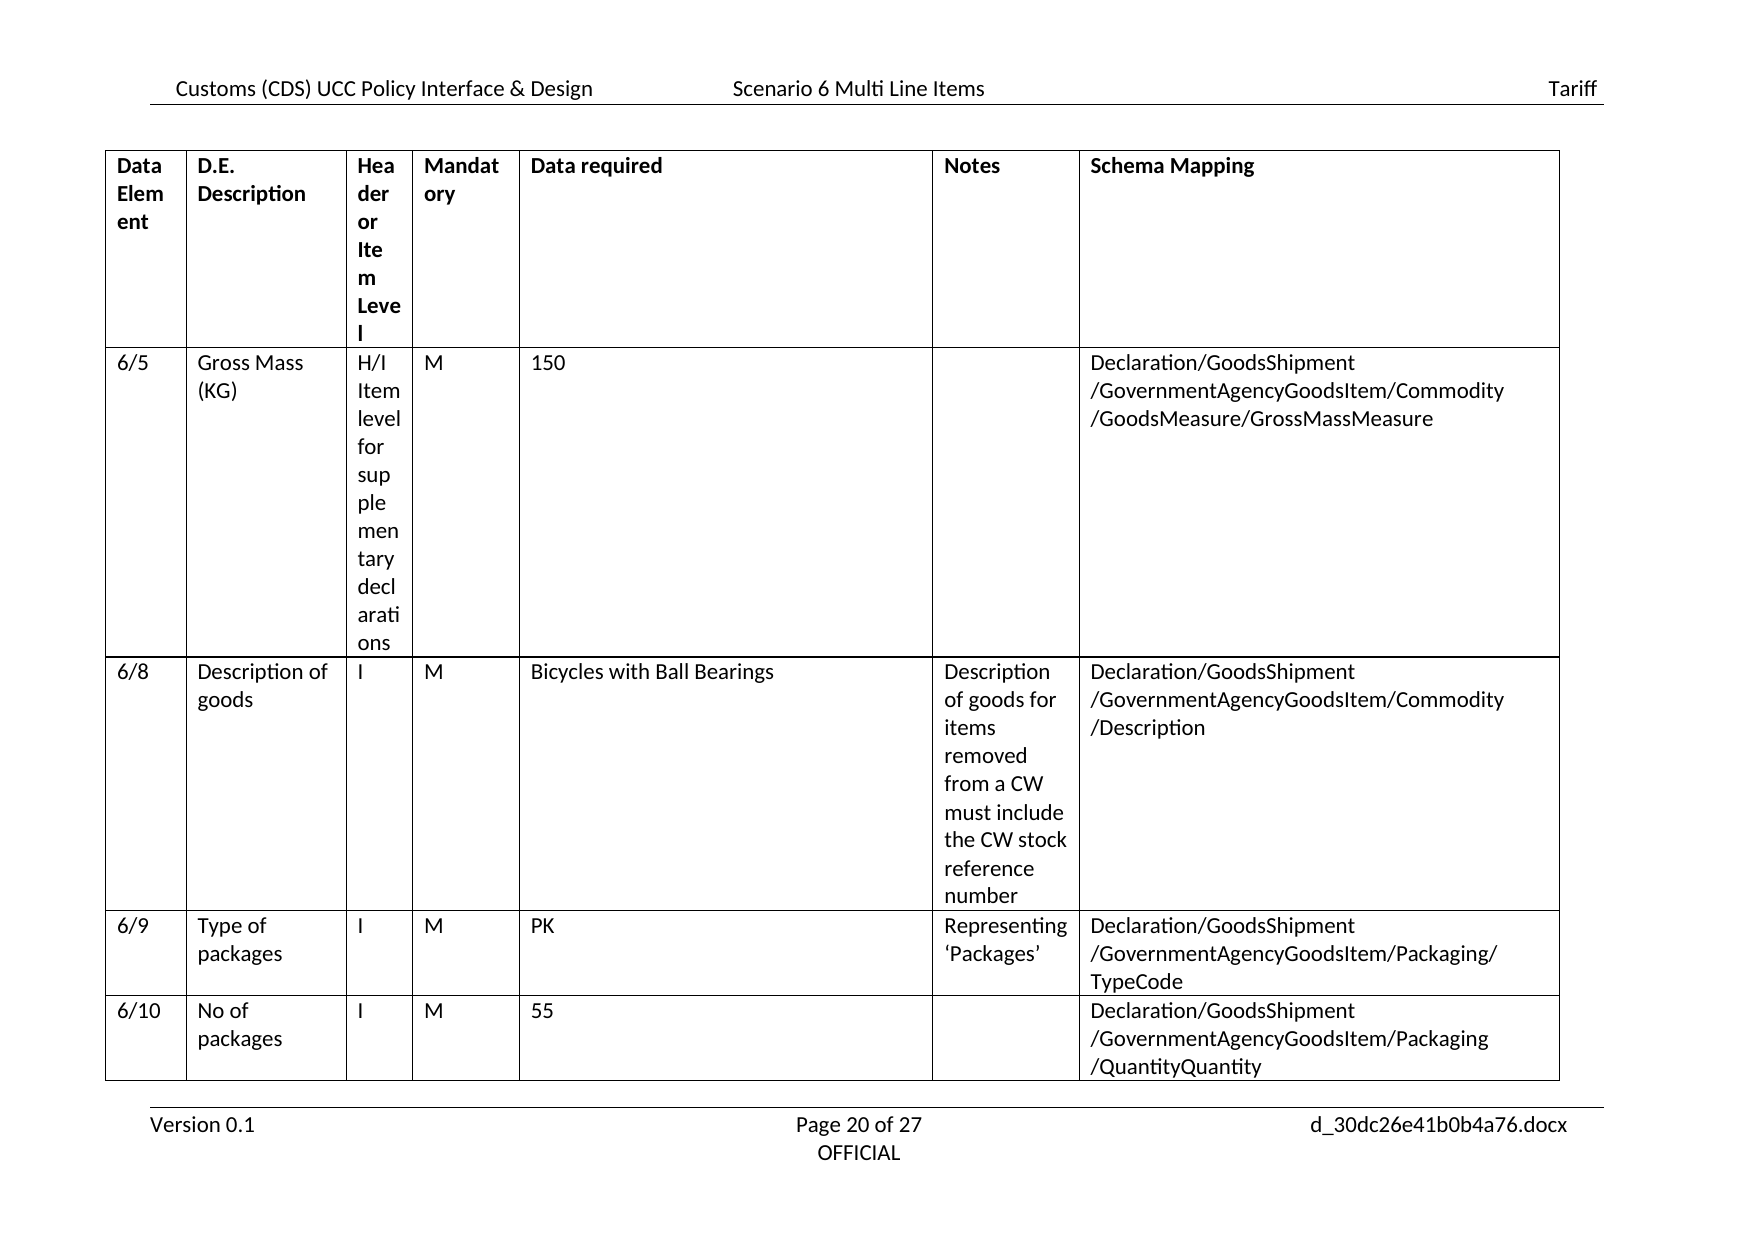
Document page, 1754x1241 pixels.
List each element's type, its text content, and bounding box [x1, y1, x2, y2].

table_header Schema Mapping [1080, 151, 1559, 347]
table_cell 150 [520, 348, 932, 656]
table_cell M [413, 658, 519, 910]
table_header Mandatory [413, 151, 519, 347]
table_cell Declaration/GoodsShipment /GovernmentAgencyGoodsItem/Packaging /QuantityQuantity [1080, 996, 1559, 1080]
table_cell I [347, 658, 412, 910]
table_cell I [347, 911, 412, 995]
table_cell Gross Mass (KG) [187, 348, 346, 656]
table_header Data Element [106, 151, 186, 347]
table_cell Declaration/GoodsShipment /GovernmentAgencyGoodsItem/Commodity /GoodsMeasure/GrossMassMeasure [1080, 348, 1559, 656]
table_cell I [347, 996, 412, 1080]
table_cell M [413, 996, 519, 1080]
table_cell Description of goods for items removed from a CW must include the CW stock reference number [933, 658, 1079, 910]
table_cell 6/9 [106, 911, 186, 995]
table_cell No of packages [187, 996, 346, 1080]
table_cell 6/10 [106, 996, 186, 1080]
table_header D.E. Description [187, 151, 346, 347]
table_cell H/I Item level for supplementary declarations [347, 348, 412, 656]
table_cell Representing ‘Packages’ [933, 911, 1079, 995]
table_cell PK [520, 911, 932, 995]
table_cell M [413, 348, 519, 656]
table_cell 55 [520, 996, 932, 1080]
table_cell M [413, 911, 519, 995]
table_cell 6/8 [106, 658, 186, 910]
table_cell [933, 996, 1079, 1080]
table_cell Declaration/GoodsShipment /GovernmentAgencyGoodsItem/Packaging/TypeCode [1080, 911, 1559, 995]
table_cell [933, 348, 1079, 656]
table_cell Bicycles with Ball Bearings [520, 658, 932, 910]
table_cell Type of packages [187, 911, 346, 995]
table_cell Description of goods [187, 658, 346, 910]
table_cell Declaration/GoodsShipment /GovernmentAgencyGoodsItem/Commodity /Description [1080, 658, 1559, 910]
table_header Notes [933, 151, 1079, 347]
table_header Data required [520, 151, 932, 347]
table_cell 6/5 [106, 348, 186, 656]
table_header Header or Item Level [347, 151, 412, 347]
